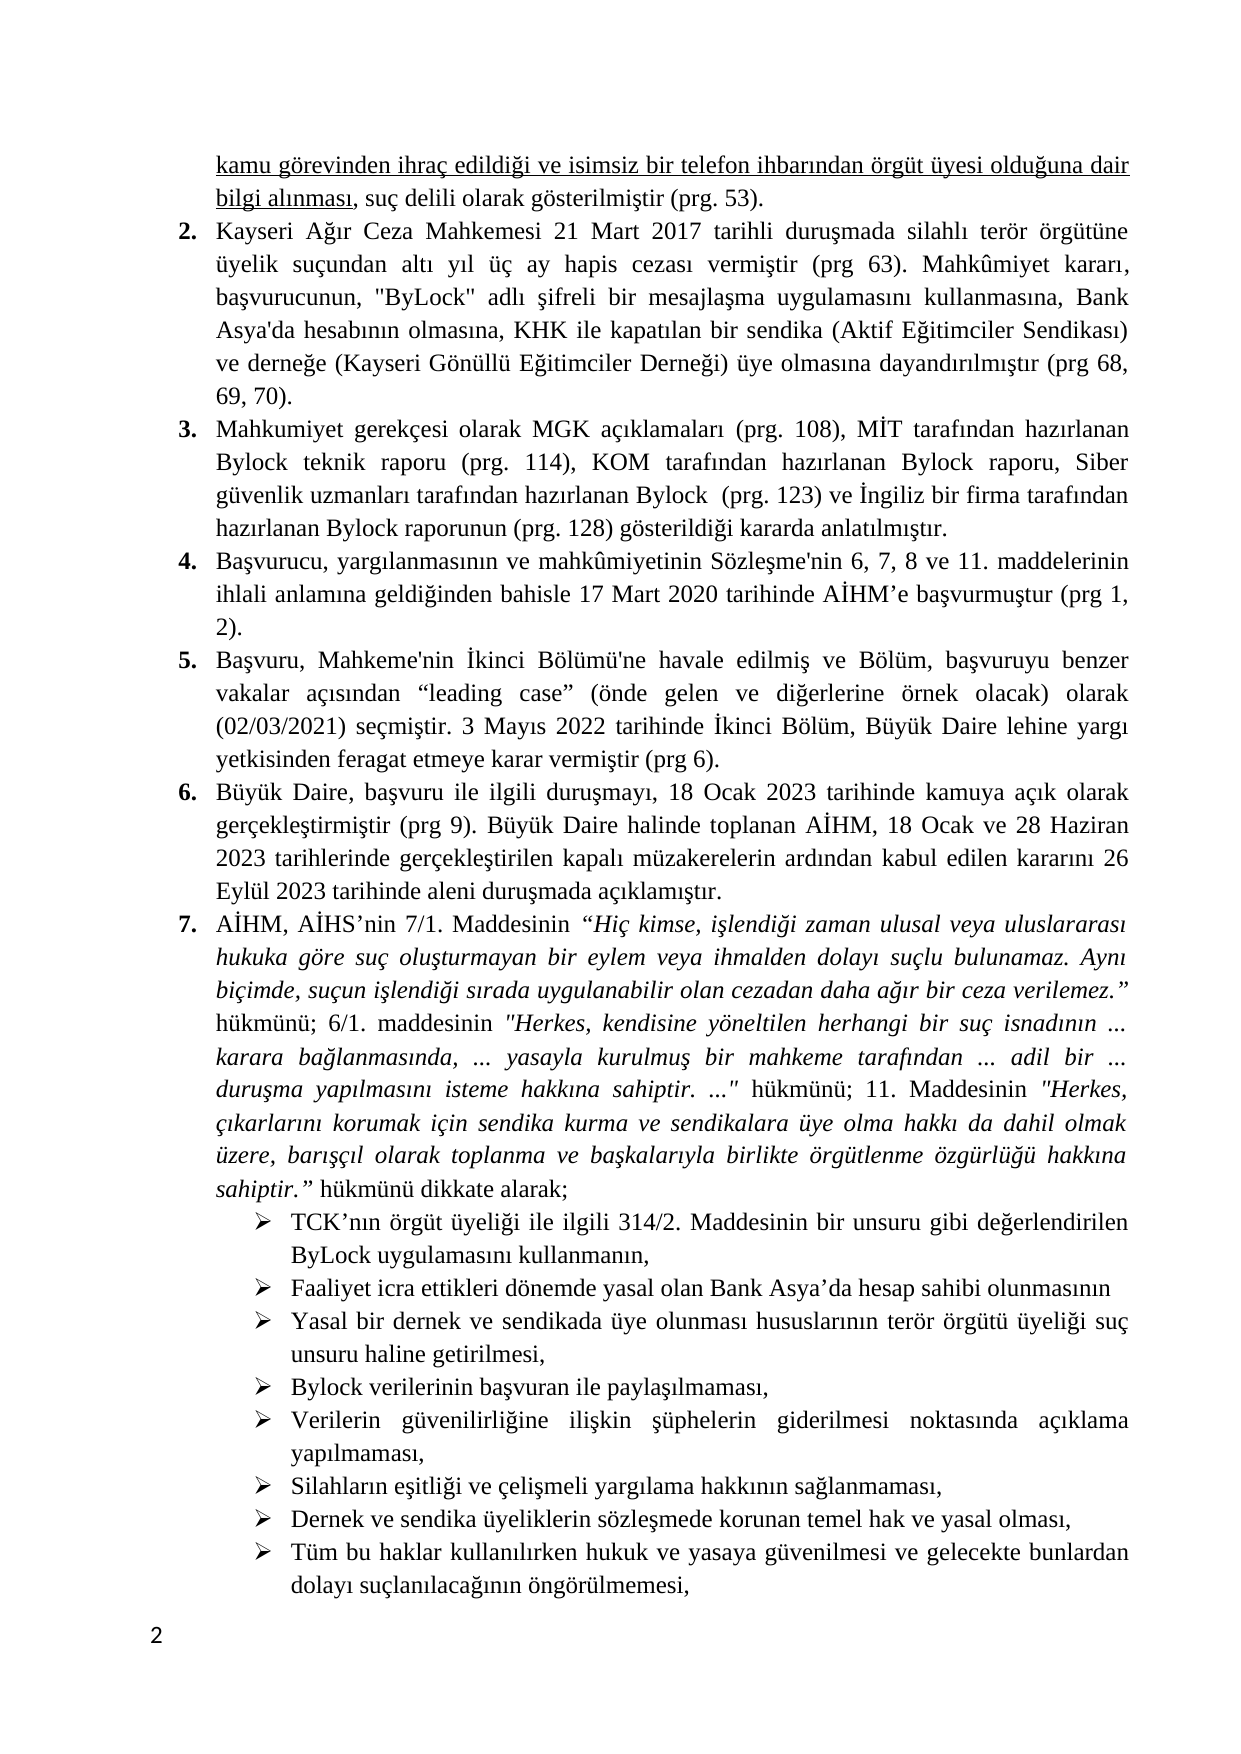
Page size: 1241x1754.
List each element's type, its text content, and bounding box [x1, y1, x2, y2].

list TCK’nın örgüt üyeliği ile ilgili 314/2. Maddesinin bir unsuru gibi değerlendirilen ByLock uygulamasını kullanmanın, [253, 1207, 1129, 1268]
list Silahların eşitliği ve çelişmeli yargılama hakkının sağlanmaması, [253, 1471, 1129, 1499]
list Faaliyet icra ettikleri dönemde yasal olan Bank Asya’da hesap sahibi olunmasının [253, 1273, 1129, 1301]
list Bylock verilerinin başvuran ile paylaşılmaması, [253, 1372, 1129, 1401]
list Verilerin güvenilirliğine ilişkin şüphelerin giderilmesi noktasında açıklama yapılmaması, [253, 1405, 1129, 1467]
list Büyük Daire, başvuru ile ilgili duruşmayı, 18 Ocak 2023 tarihinde kamuya açık olarak gerçekleştirmiştir (prg 9). Büyük Daire halinde toplanan AİHM, 18 Ocak ve 28 Haziran 2023 tarihlerinde gerçekleştirilen kapalı müzakerelerin ardından kabul edilen kararını 26 Eylül 2023 tarihinde aleni duruşmada açıklamıştır. [178, 777, 1129, 905]
list Tüm bu haklar kullanılırken hukuk ve yasaya güvenilmesi ve gelecekte bunlardan dolayı suçlanılacağının öngörülmemesi, [253, 1537, 1129, 1599]
list Yasal bir dernek ve sendikada üye olunması hususlarının terör örgütü üyeliği suç unsuru haline getirilmesi, [253, 1306, 1129, 1367]
list Başvurucu, yargılanmasının ve mahkûmiyetinin Sözleşme'nin 6, 7, 8 ve 11. maddelerinin ihlali anlamına geldiğinden bahisle 17 Mart 2020 tarihinde AİHM’e başvurmuştur (prg 1, 2). [178, 546, 1129, 641]
list Mahkumiyet gerekçesi olarak MGK açıklamaları (prg. 108), MİT tarafından hazırlanan Bylock teknik raporu (prg. 114), KOM tarafından hazırlanan Bylock raporu, Siber güvenlik uzmanları tarafından hazırlanan Bylock (prg. 123) ve İngiliz bir firma tarafından hazırlanan Bylock raporunun (prg. 128) gösterildiği kararda anlatılmıştır. [178, 414, 1129, 542]
list Kayseri Ağır Ceza Mahkemesi 21 Mart 2017 tarihli duruşmada silahlı terör örgütüne üyelik suçundan altı yıl üç ay hapis cezası vermiştir (prg 63). Mahkûmiyet kararı, başvurucunun, "ByLock" adlı şifreli bir mesajlaşma uygulamasını kullanmasına, Bank Asya'da hesabının olmasına, KHK ile kapatılan bir sendika (Aktif Eğitimciler Sendikası) ve derneğe (Kayseri Gönüllü Eğitimciler Derneği) üye olmasına dayandırılmıştır (prg 68, 69, 70). [178, 216, 1129, 410]
list AİHM, AİHS’nin 7/1. Maddesinin “Hiç kimse, işlendiği zaman ulusal veya uluslararası hukuka göre suç oluşturmayan bir eylem veya ihmalden dolayı suçlu bulunamaz. Aynı biçimde, suçun işlendiği sırada uygulanabilir olan cezadan daha ağır bir ceza verilemez.” hükmünü; 6/1. maddesinin "Herkes, kendisine yöneltilen herhangi bir suç isnadının ... karara bağlanmasında, ... yasayla kurulmuş bir mahkeme tarafından ... adil bir ... duruşma yapılmasını isteme hakkına sahiptir. ..." hükmünü; 11. Maddesinin "Herkes, çıkarlarını korumak için sendika kurma ve sendikalara üye olma hakkı da dahil olmak üzere, barışçıl olarak toplanma ve başkalarıyla birlikte örgütlenme özgürlüğü hakkına sahiptir.” hükmünü dikkate alarak; [178, 909, 1129, 1202]
list Dernek ve sendika üyeliklerin sözleşmede korunan temel hak ve yasal olması, [253, 1504, 1129, 1533]
list Başvuru, Mahkeme'nin İkinci Bölümü'ne havale edilmiş ve Bölüm, başvuruyu benzer vakalar açısından “leading case” (önde gelen ve diğerlerine örnek olacak) olarak (02/03/2021) seçmiştir. 3 Mayıs 2022 tarihinde İkinci Bölüm, Büyük Daire lehine yargı yetkisinden feragat etmeye karar vermiştir (prg 6). [178, 645, 1129, 773]
